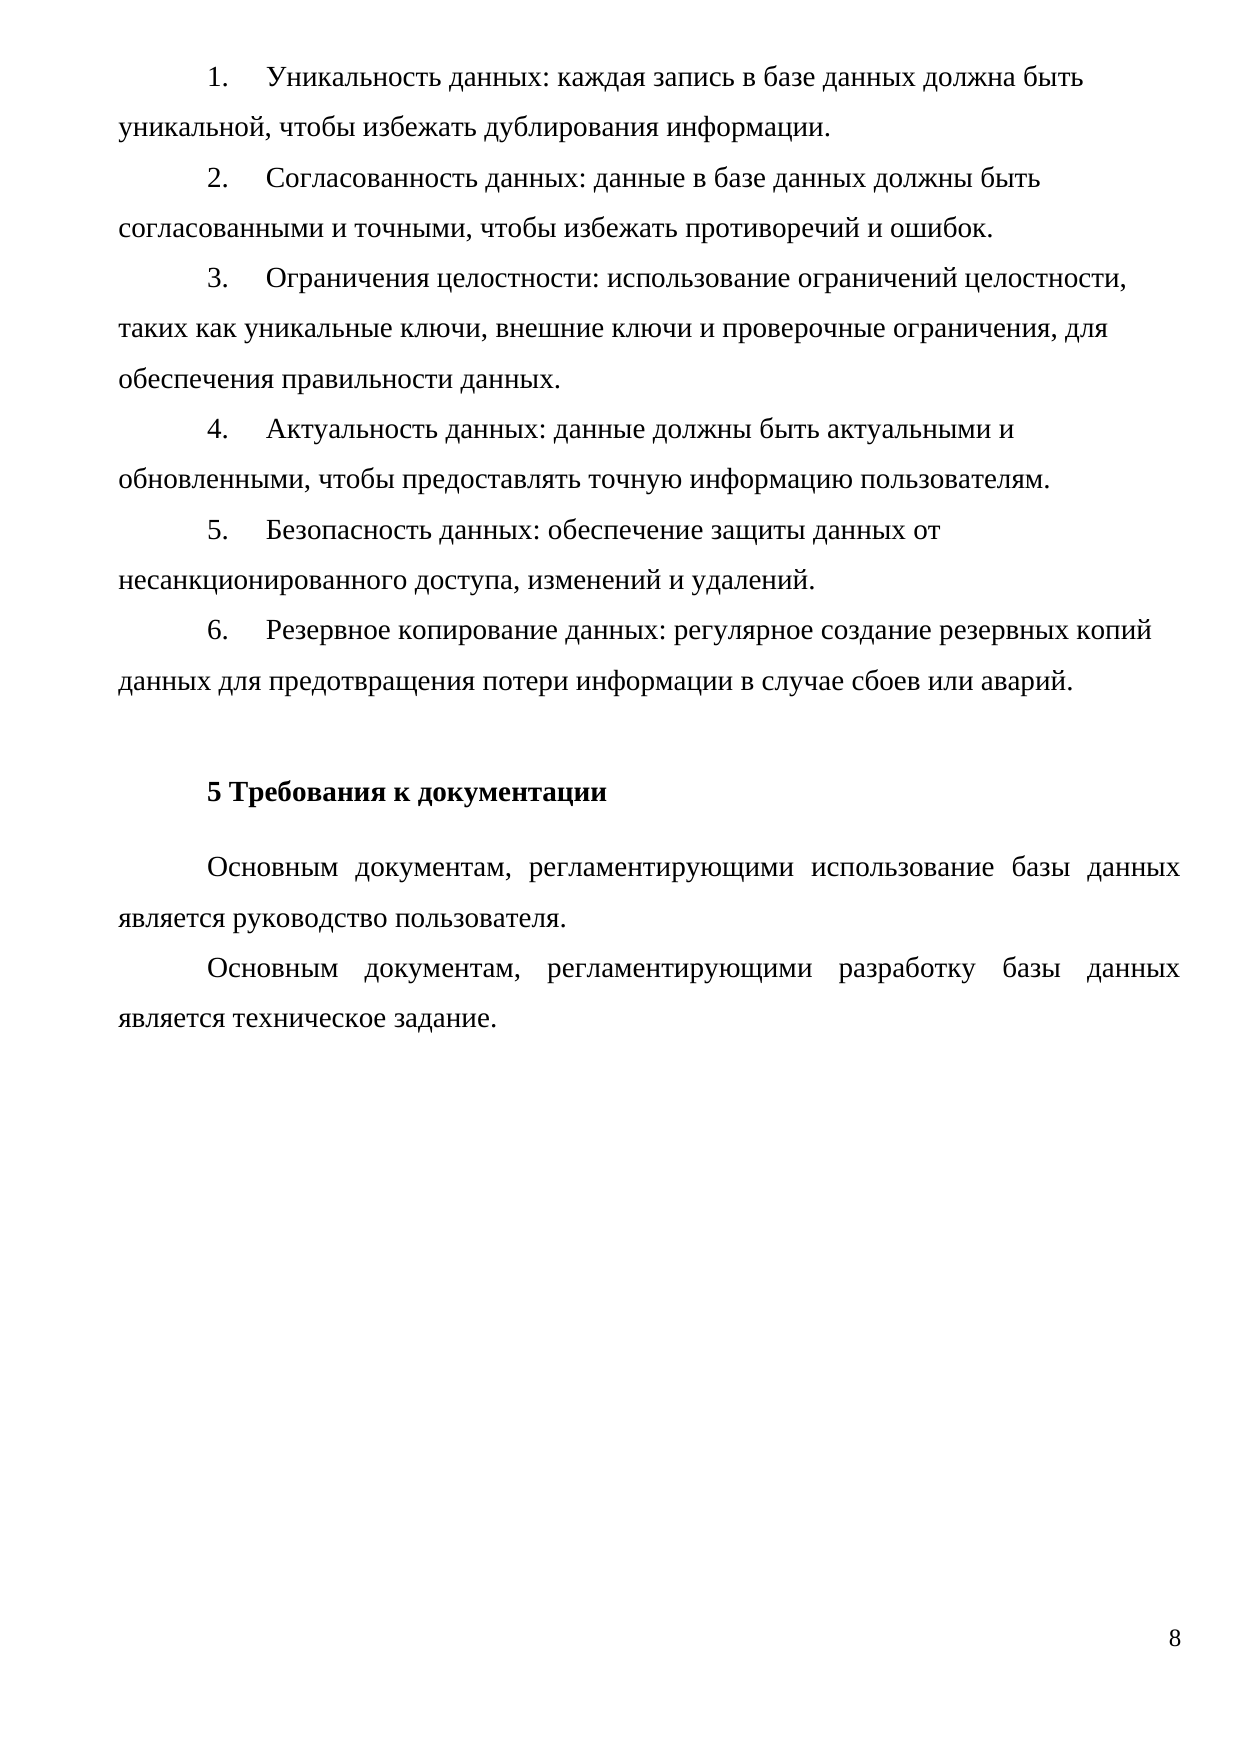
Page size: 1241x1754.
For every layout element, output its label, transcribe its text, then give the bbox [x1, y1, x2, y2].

list Резервное копирование данных: регулярное создание резервных копий данных для предотвращения потери информации в случае сбоев или аварий. [118, 612, 1181, 696]
list Актуальность данных: данные должны быть актуальными и обновленными, чтобы предоставлять точную информацию пользователям. [118, 411, 1181, 495]
list Безопасность данных: обеспечение защиты данных от несанкционированного доступа, изменений и удалений. [118, 512, 1181, 596]
text Основным документам, регламентирующими использование базы данных является руководство пользователя. [118, 849, 1181, 933]
text Основным документам, регламентирующими разработку базы данных является техническое задание. [118, 950, 1181, 1034]
list Уникальность данных: каждая запись в базе данных должна быть уникальной, чтобы избежать дублирования информации. [118, 59, 1181, 143]
text 5 Требования к документации [118, 774, 1181, 808]
list Согласованность данных: данные в базе данных должны быть согласованными и точными, чтобы избежать противоречий и ошибок. [118, 160, 1181, 243]
list Ограничения целостности: использование ограничений целостности, таких как уникальные ключи, внешние ключи и проверочные ограничения, для обеспечения правильности данных. [118, 260, 1181, 394]
